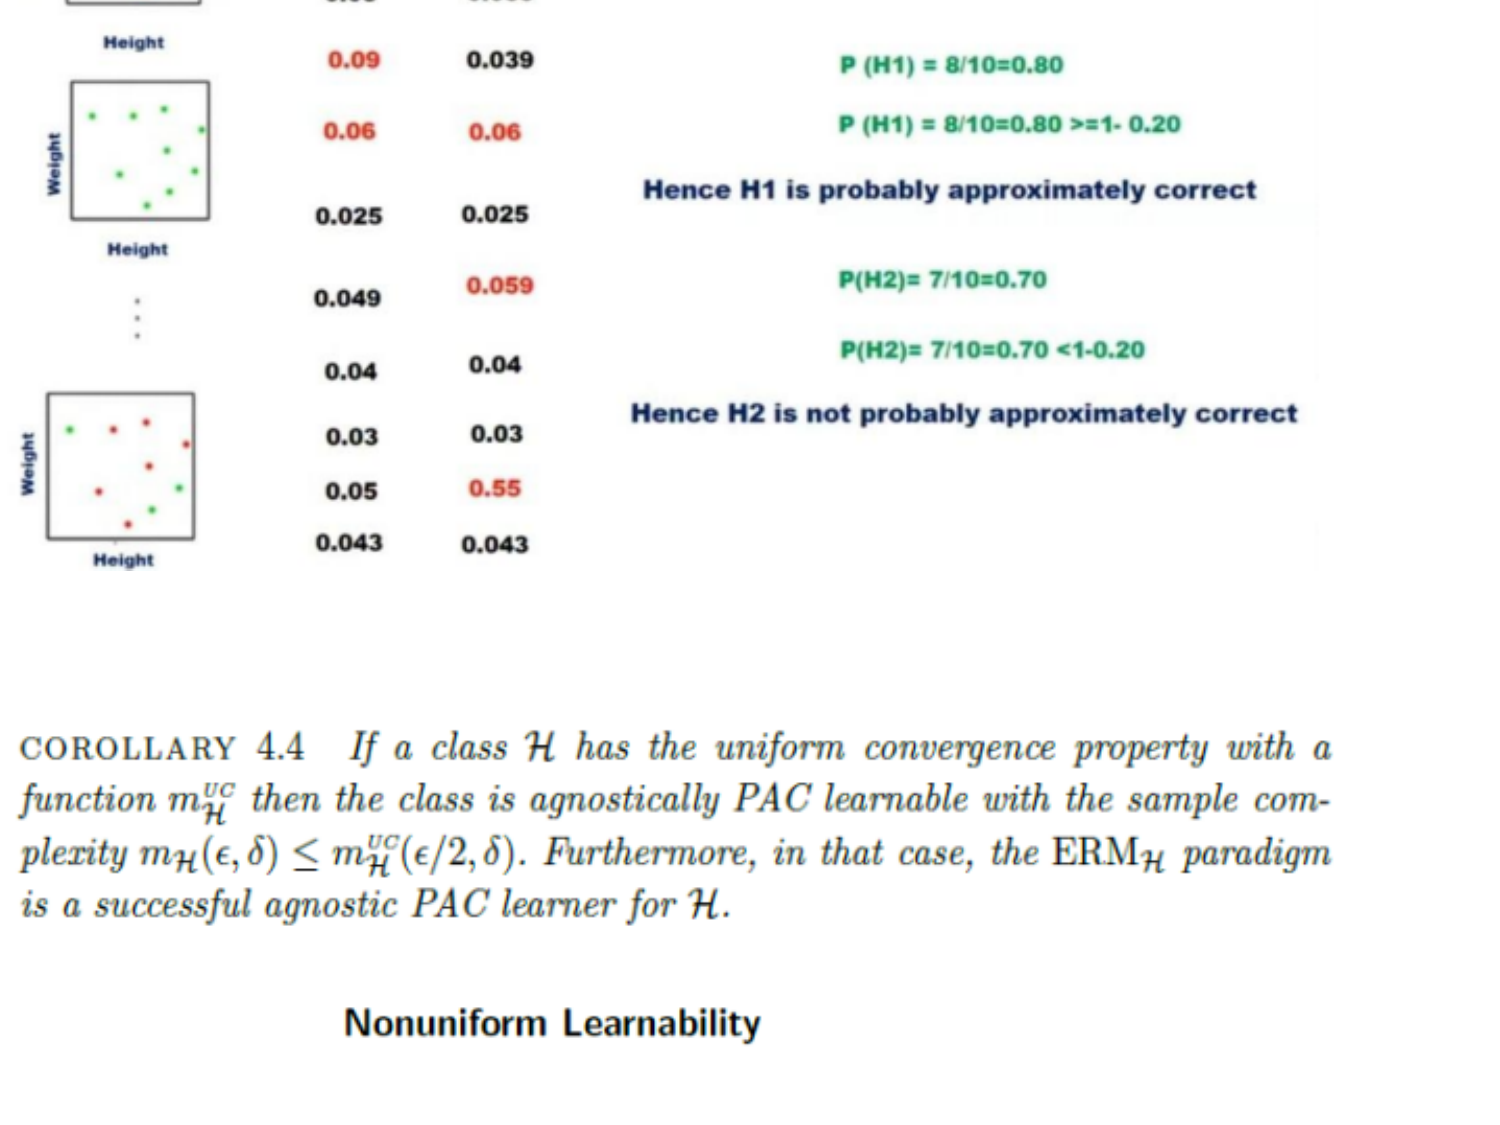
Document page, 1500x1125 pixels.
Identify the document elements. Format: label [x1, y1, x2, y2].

picture [336, 987, 774, 1072]
picture [0, 712, 1371, 949]
picture [0, 0, 1320, 571]
